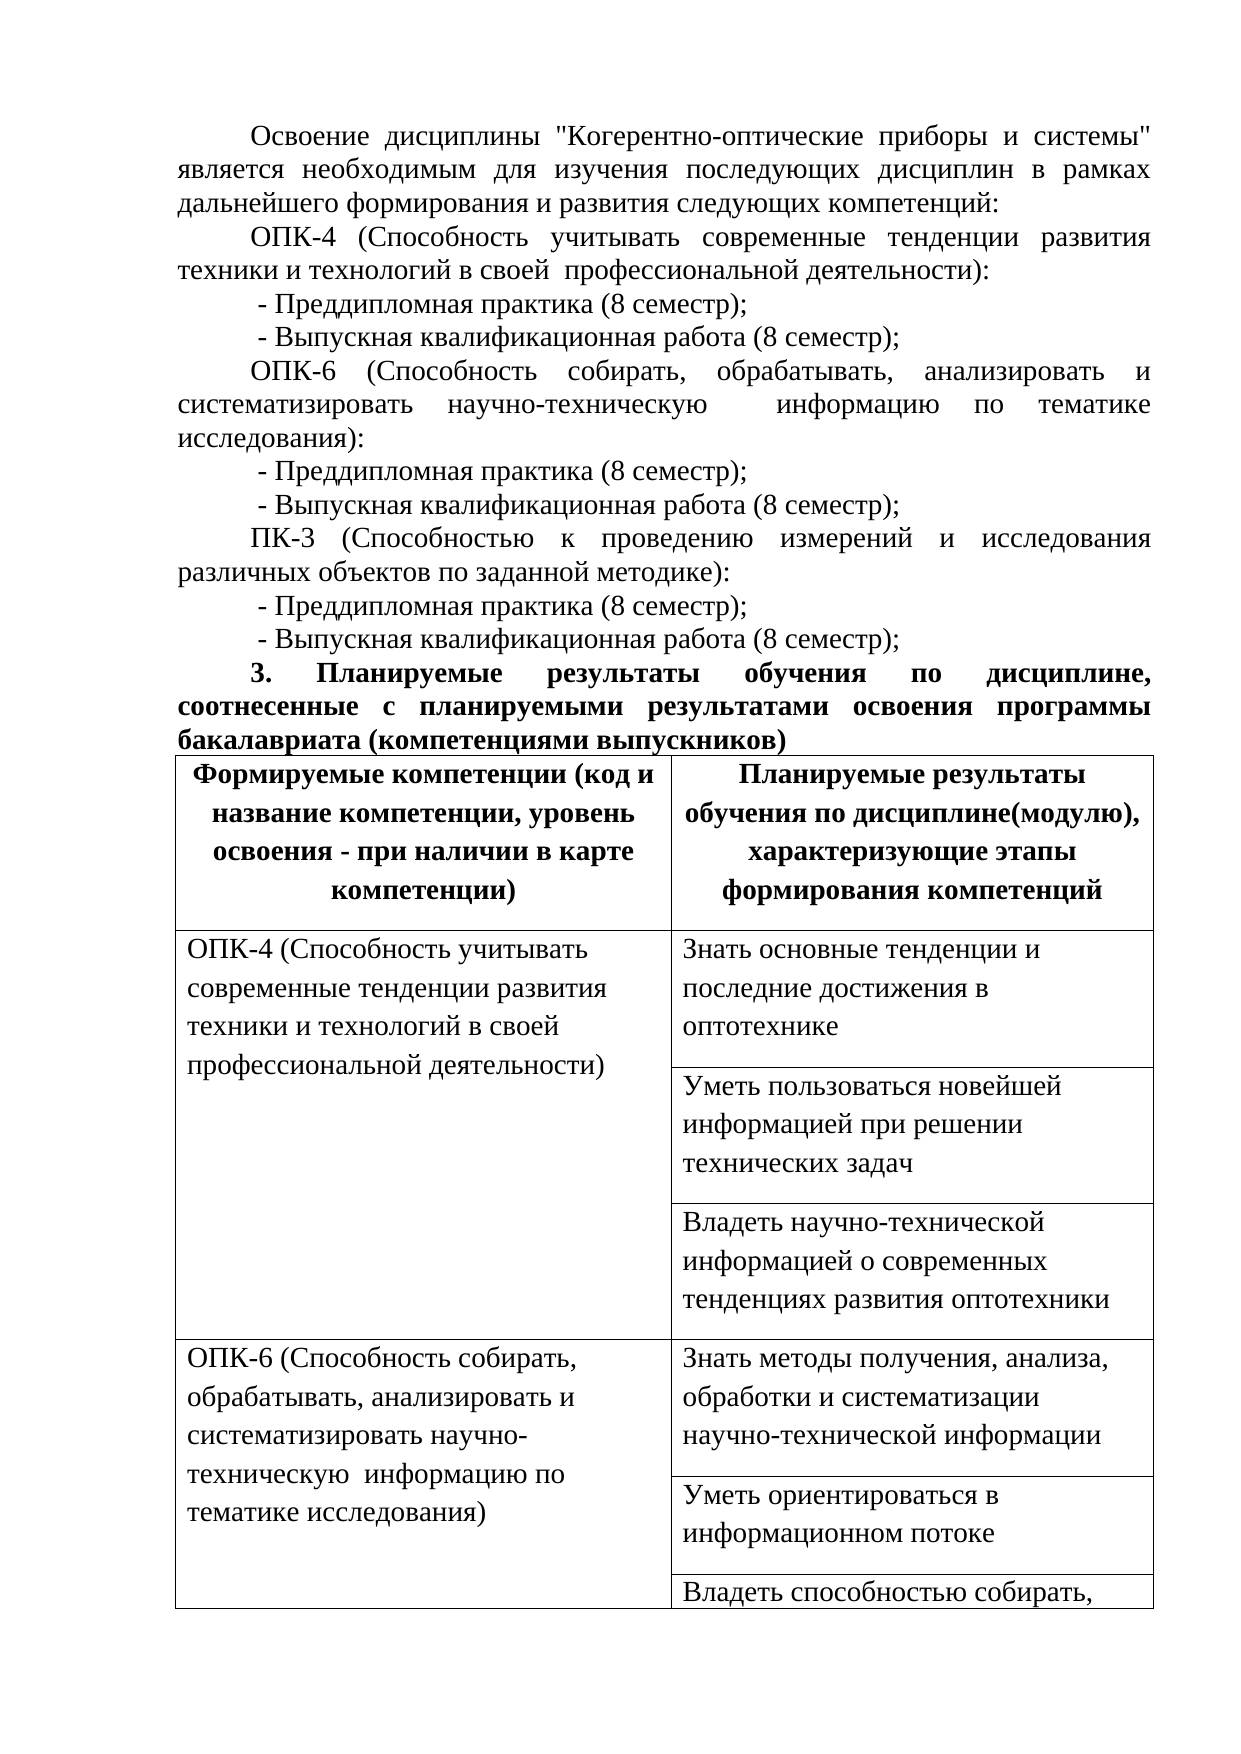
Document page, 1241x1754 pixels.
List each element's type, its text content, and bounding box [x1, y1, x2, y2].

text ПК-3 (Способностью к проведению измерений и исследования различных объектов по заданной методике): [177, 521, 1152, 588]
text ОПК-6 (Способность собирать, обрабатывать, анализировать и систематизировать научно-техническую информацию по тематике исследования): [177, 353, 1152, 453]
text - Преддипломная практика (8 семестр); [177, 286, 1152, 319]
text 3. Планируемые результаты обучения по дисциплине, соотнесенные с планируемыми результатами освоения программы бакалавриата (компетенциями выпускников) [177, 655, 1152, 755]
table_cell Уметь пользоваться новейшей информацией при решении технических задач [672, 1068, 1153, 1203]
text - Выпускная квалификационная работа (8 семестр); [177, 319, 1152, 353]
table_cell Владеть научно-технической информацией о современных тенденциях развития оптотехники [672, 1204, 1153, 1339]
text - Выпускная квалификационная работа (8 семестр); [177, 621, 1152, 655]
table_header Планируемые результаты обучения по дисциплине(модулю), характеризующие этапы формирования компетенций [672, 756, 1153, 930]
text Освоение дисциплины "Когерентно-оптические приборы и системы" является необходимым для изучения последующих дисциплин в рамках дальнейшего формирования и развития следующих компетенций: [177, 118, 1152, 219]
text - Выпускная квалификационная работа (8 семестр); [177, 487, 1152, 521]
table_cell Знать методы получения, анализа, обработки и систематизации научно-технической информации [672, 1340, 1153, 1476]
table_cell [672, 1575, 1153, 1608]
table_cell ОПК-6 (Способность собирать, обрабатывать, анализировать и систематизировать научно-техническую информацию по тематике исследования) [176, 1340, 671, 1608]
text - Преддипломная практика (8 семестр); [177, 453, 1152, 487]
text - Преддипломная практика (8 семестр); [177, 588, 1152, 621]
table_cell Знать основные тенденции и последние достижения в оптотехнике [672, 931, 1153, 1067]
table_header Формируемые компетенции (код и название компетенции, уровень освоения - при наличии в карте компетенции) [176, 756, 671, 930]
table_cell Уметь ориентироваться в информационном потоке [672, 1477, 1153, 1573]
text ОПК-4 (Способность учитывать современные тенденции развития техники и технологий в своей профессиональной деятельности): [177, 219, 1152, 286]
table_cell ОПК-4 (Способность учитывать современные тенденции развития техники и технологий в своей профессиональной деятельности) [176, 931, 671, 1339]
